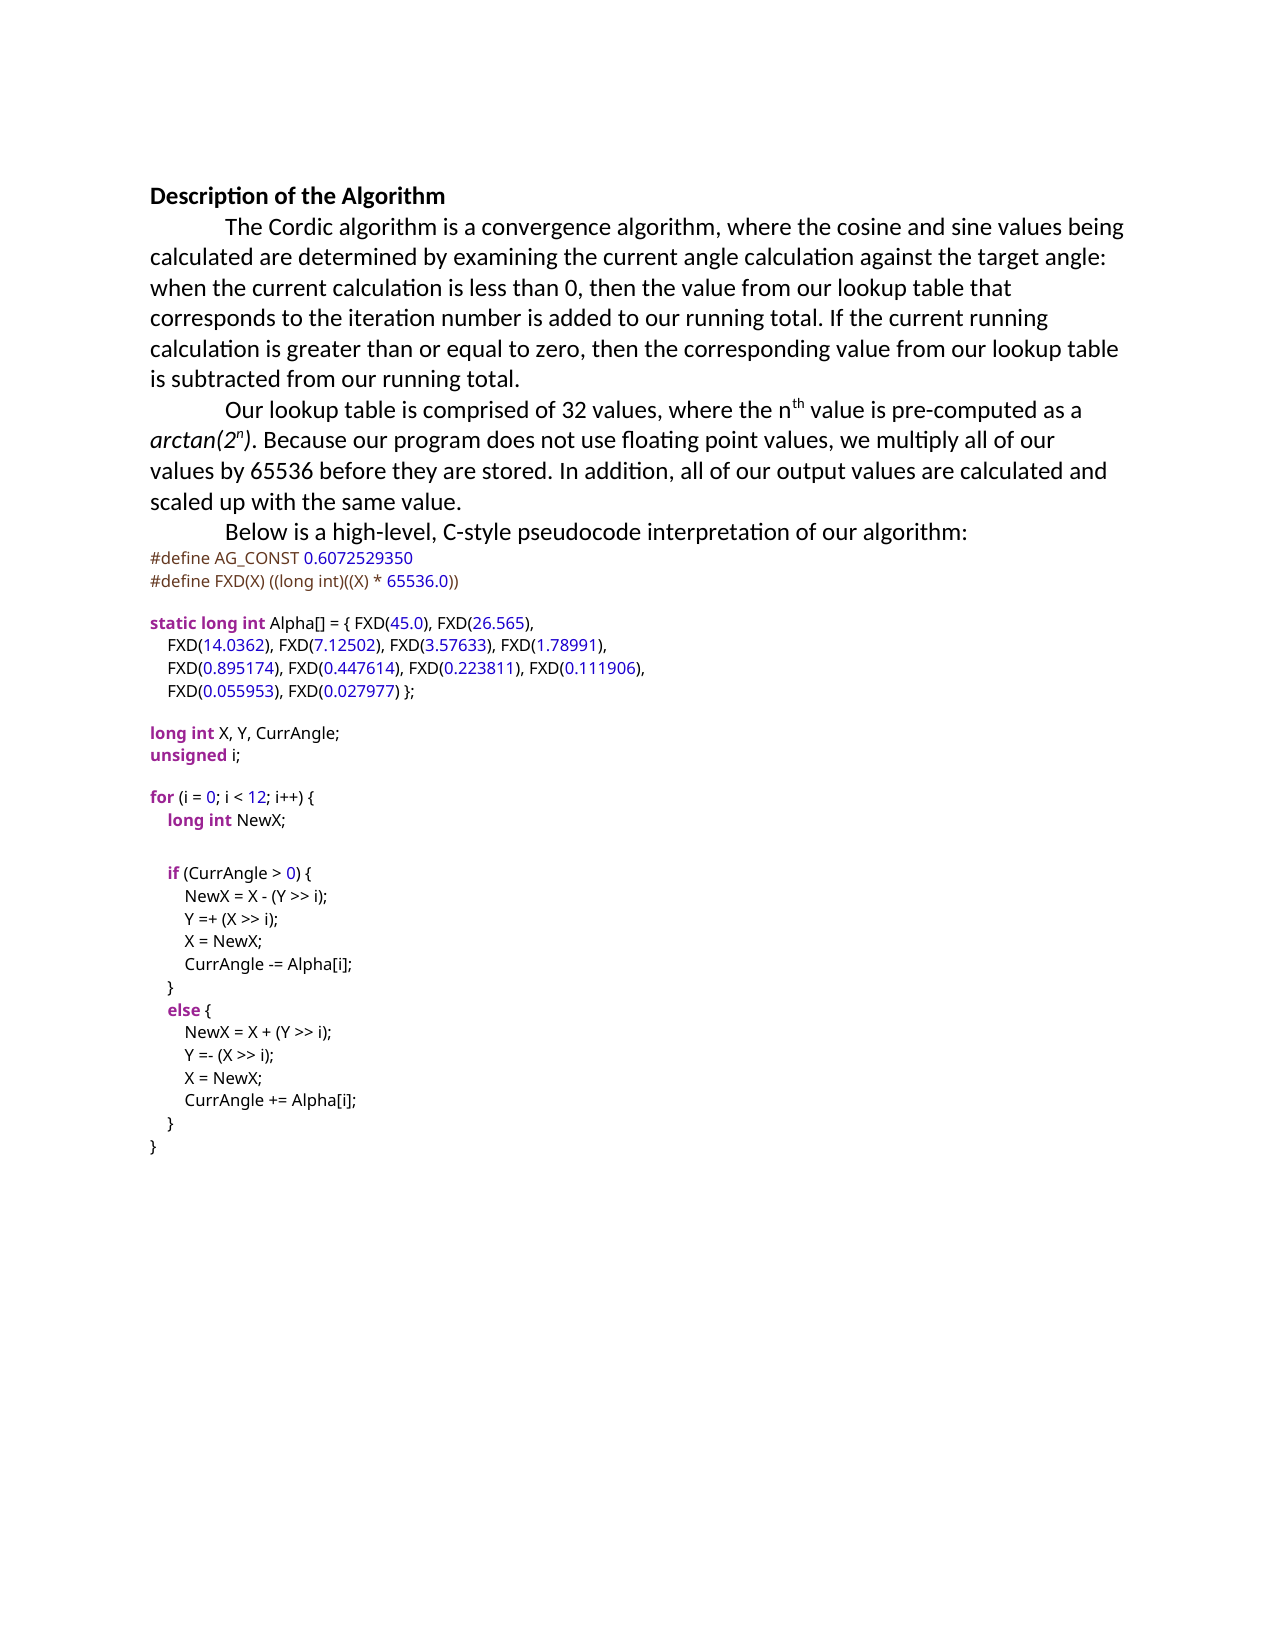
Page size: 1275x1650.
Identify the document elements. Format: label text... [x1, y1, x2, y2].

text X = NewX; [150, 1066, 1125, 1089]
text The Cordic algorithm is a convergence algorithm, where the cosine and sine values being calculated are determined by examining the current angle calculation against the target angle: when the current calculation is less than 0, then the value from our lookup table that corresponds to the iteration number is added to our running total. If the current running calculation is greater than or equal to zero, then the corresponding value from our lookup table is subtracted from our running total. [150, 211, 1125, 394]
text } [150, 975, 1125, 998]
text CurrAngle -= Alpha[i]; [150, 953, 1125, 975]
text for (i = 0; i < 12; i++) { [150, 786, 1125, 809]
text FXD(0.055953), FXD(0.027977) }; [150, 679, 1125, 702]
text CurrAngle += Alpha[i]; [150, 1089, 1125, 1112]
text Y =- (X >> i); [150, 1043, 1125, 1066]
text Our lookup table is comprised of 32 values, where the nth value is pre-computed as a arctan(2n). Because our program does not use floating point values, we multiply all of our values by 65536 before they are stored. In addition, all of our output values are calculated and scaled up with the same value. [150, 394, 1125, 516]
text long int NewX; [150, 809, 1125, 831]
text } [150, 1112, 1125, 1134]
text X = NewX; [150, 930, 1125, 953]
text static long int Alpha[] = { FXD(45.0), FXD(26.565), [150, 611, 1125, 634]
text Below is a high-level, C-style pseudocode interpretation of our algorithm: [150, 516, 1125, 547]
text FXD(0.895174), FXD(0.447614), FXD(0.223811), FXD(0.111906), [150, 657, 1125, 679]
text FXD(14.0362), FXD(7.12502), FXD(3.57633), FXD(1.78991), [150, 634, 1125, 657]
text NewX = X - (Y >> i); [150, 884, 1125, 907]
text } [150, 1134, 1125, 1157]
text Y =+ (X >> i); [150, 907, 1125, 930]
text unsigned i; [150, 744, 1125, 767]
text Description of the Algorithm [150, 181, 1125, 211]
text NewX = X + (Y >> i); [150, 1021, 1125, 1043]
text if (CurrAngle > 0) { [150, 862, 1125, 884]
text long int X, Y, CurrAngle; [150, 721, 1125, 744]
text #define AG_CONST 0.6072529350 [150, 547, 1125, 569]
text else { [150, 998, 1125, 1021]
text #define FXD(X) ((long int)((X) * 65536.0)) [150, 569, 1125, 592]
